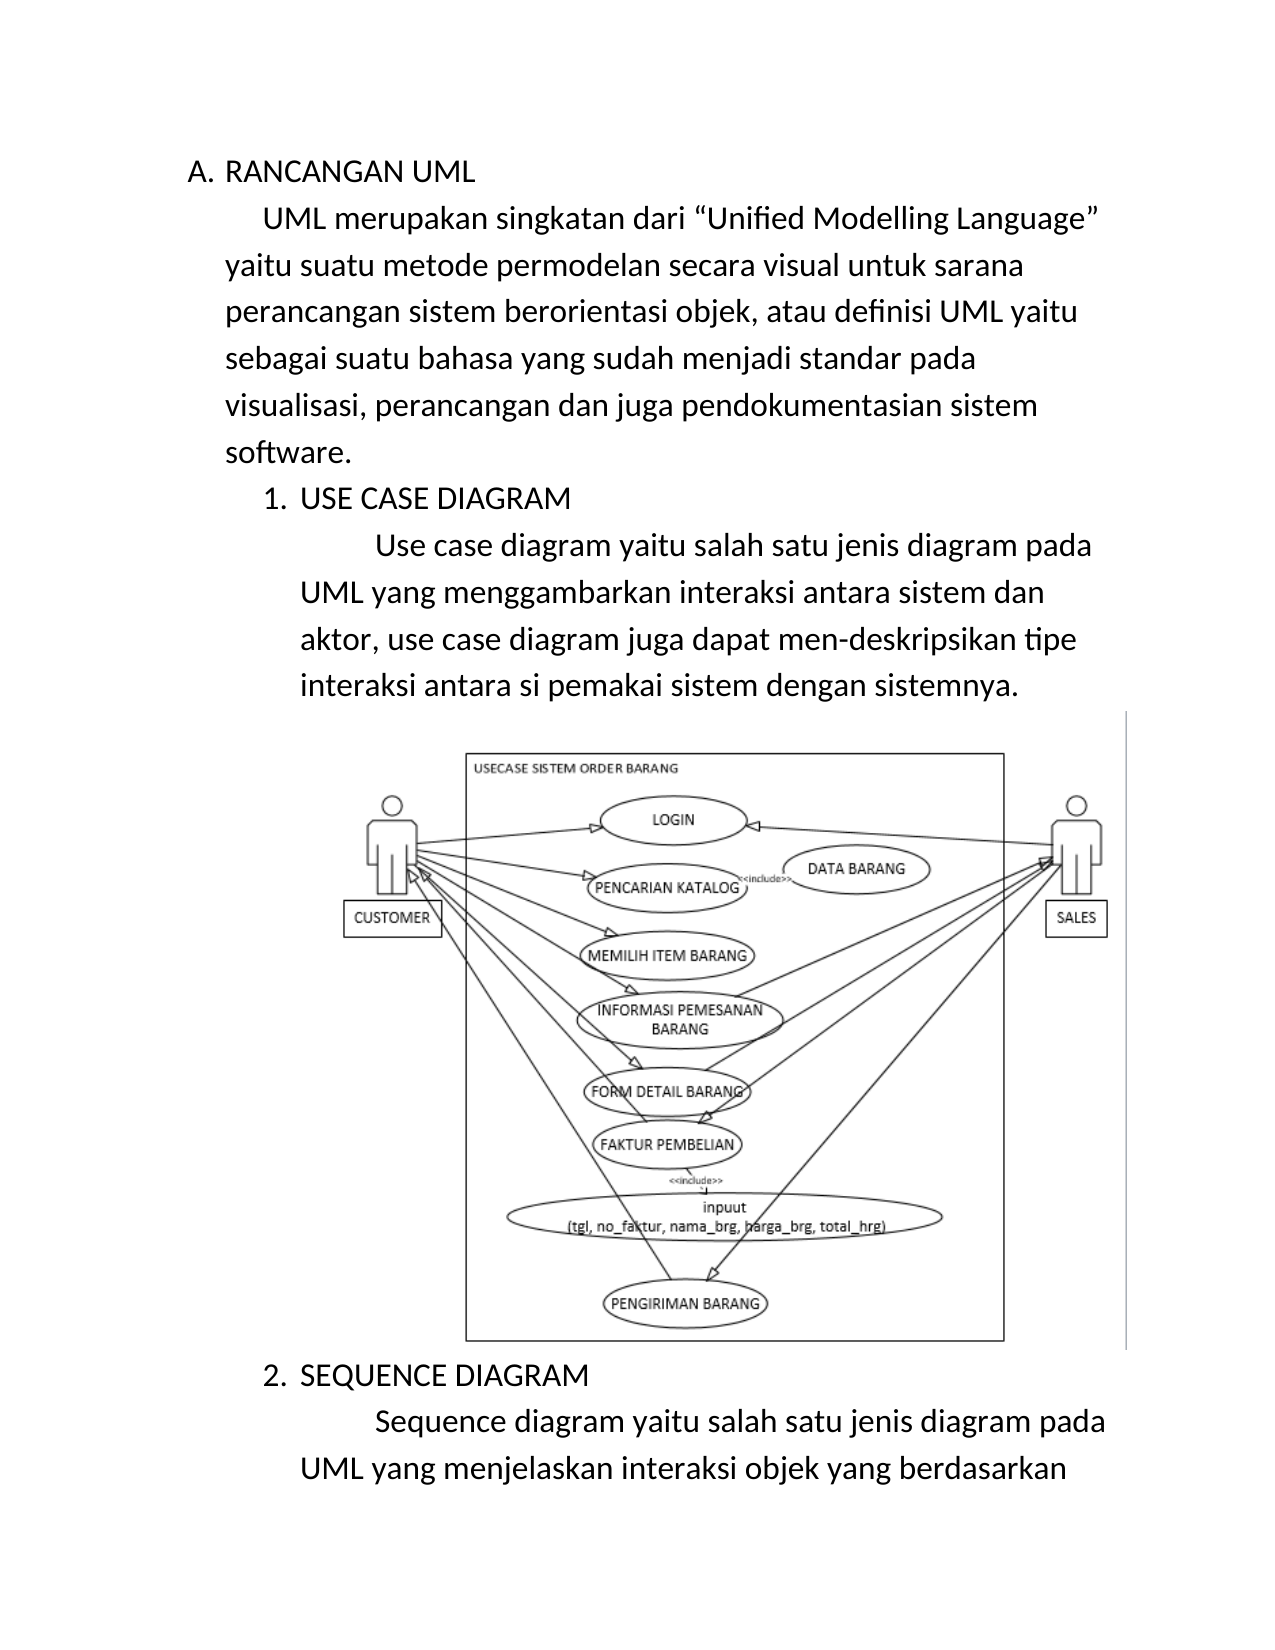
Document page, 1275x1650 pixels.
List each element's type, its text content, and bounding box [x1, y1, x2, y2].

list Use case diagram yaitu salah satu jenis diagram pada UML yang menggambarkan interaksi antara sistem dan aktor, use case diagram juga dapat men-deskripsikan tipe interaksi antara si pemakai sistem dengan sistemnya. [300, 524, 1125, 705]
list RANCANGAN UML [187, 150, 1125, 191]
list USE CASE DIAGRAM [262, 477, 1125, 518]
list SEQUENCE DIAGRAM [262, 1354, 1125, 1394]
picture [300, 711, 1127, 1350]
list UML merupakan singkatan dari “Unified Modelling Language” yaitu suatu metode permodelan secara visual untuk sarana perancangan sistem berorientasi objek, atau definisi UML yaitu sebagai suatu bahasa yang sudah menjadi standar pada visualisasi, perancangan dan juga pendokumentasian sistem software. [225, 197, 1125, 471]
